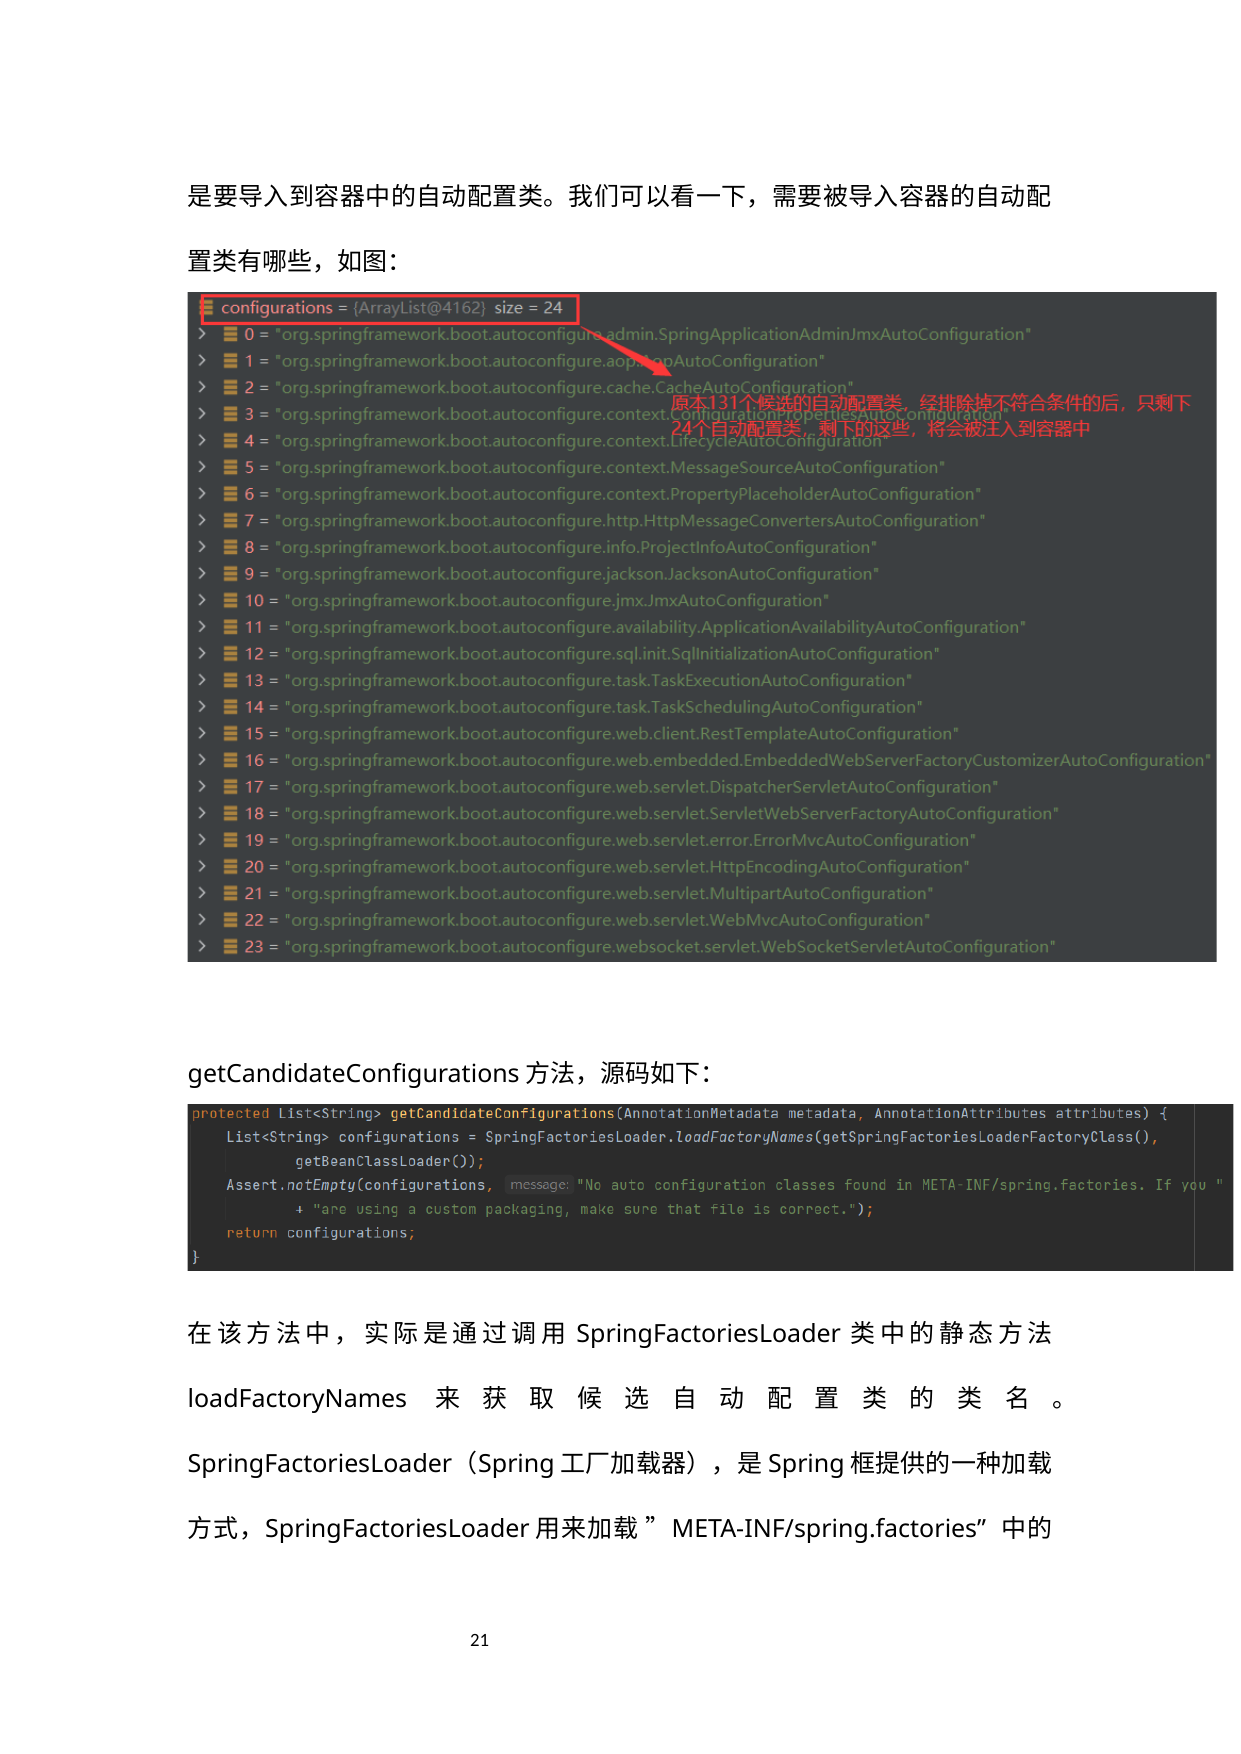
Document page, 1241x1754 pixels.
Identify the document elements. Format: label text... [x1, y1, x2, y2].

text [187, 1299, 1053, 1559]
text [187, 162, 1053, 292]
picture [187, 292, 1217, 962]
text getCandidateConfigurations方法，源码如下： [187, 1039, 1053, 1104]
picture [187, 1104, 1234, 1271]
